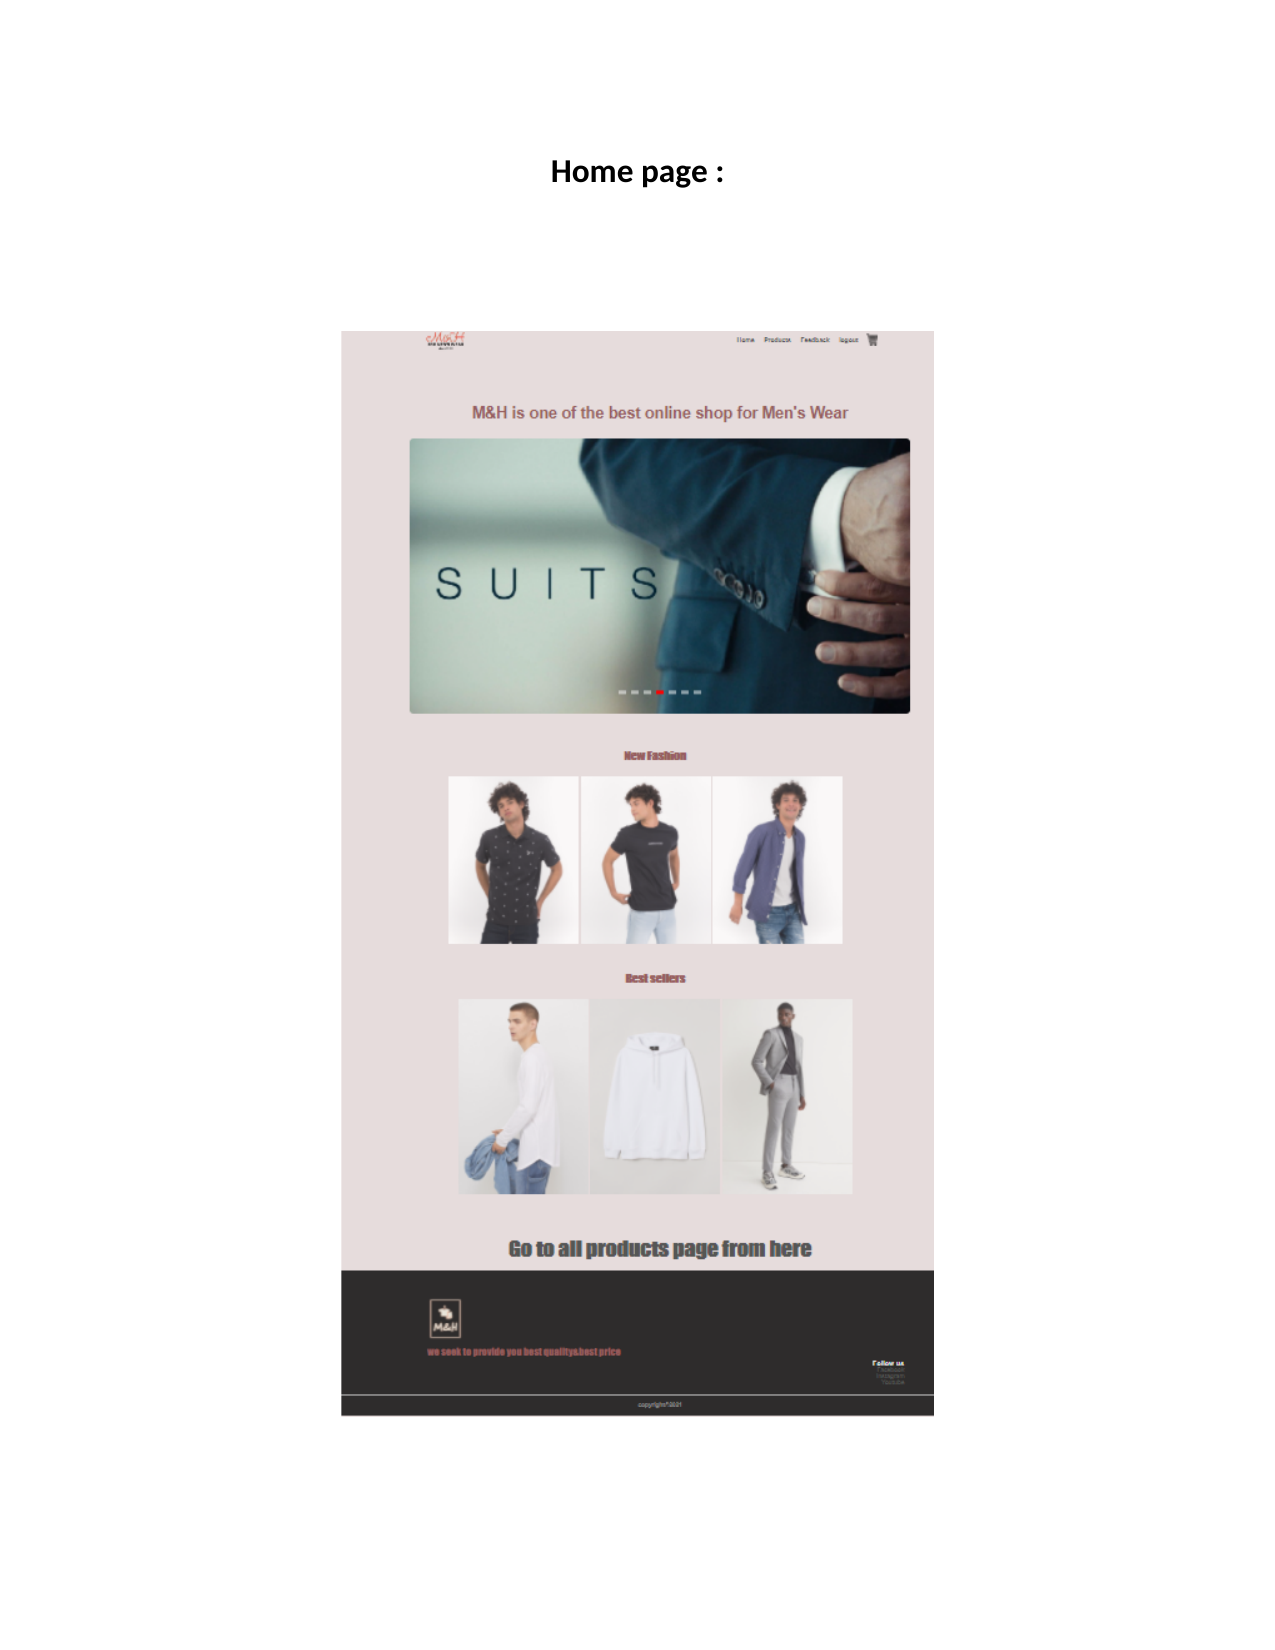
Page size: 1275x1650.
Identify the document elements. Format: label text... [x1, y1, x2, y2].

text Home page : [150, 150, 1125, 191]
picture [341, 331, 934, 1417]
